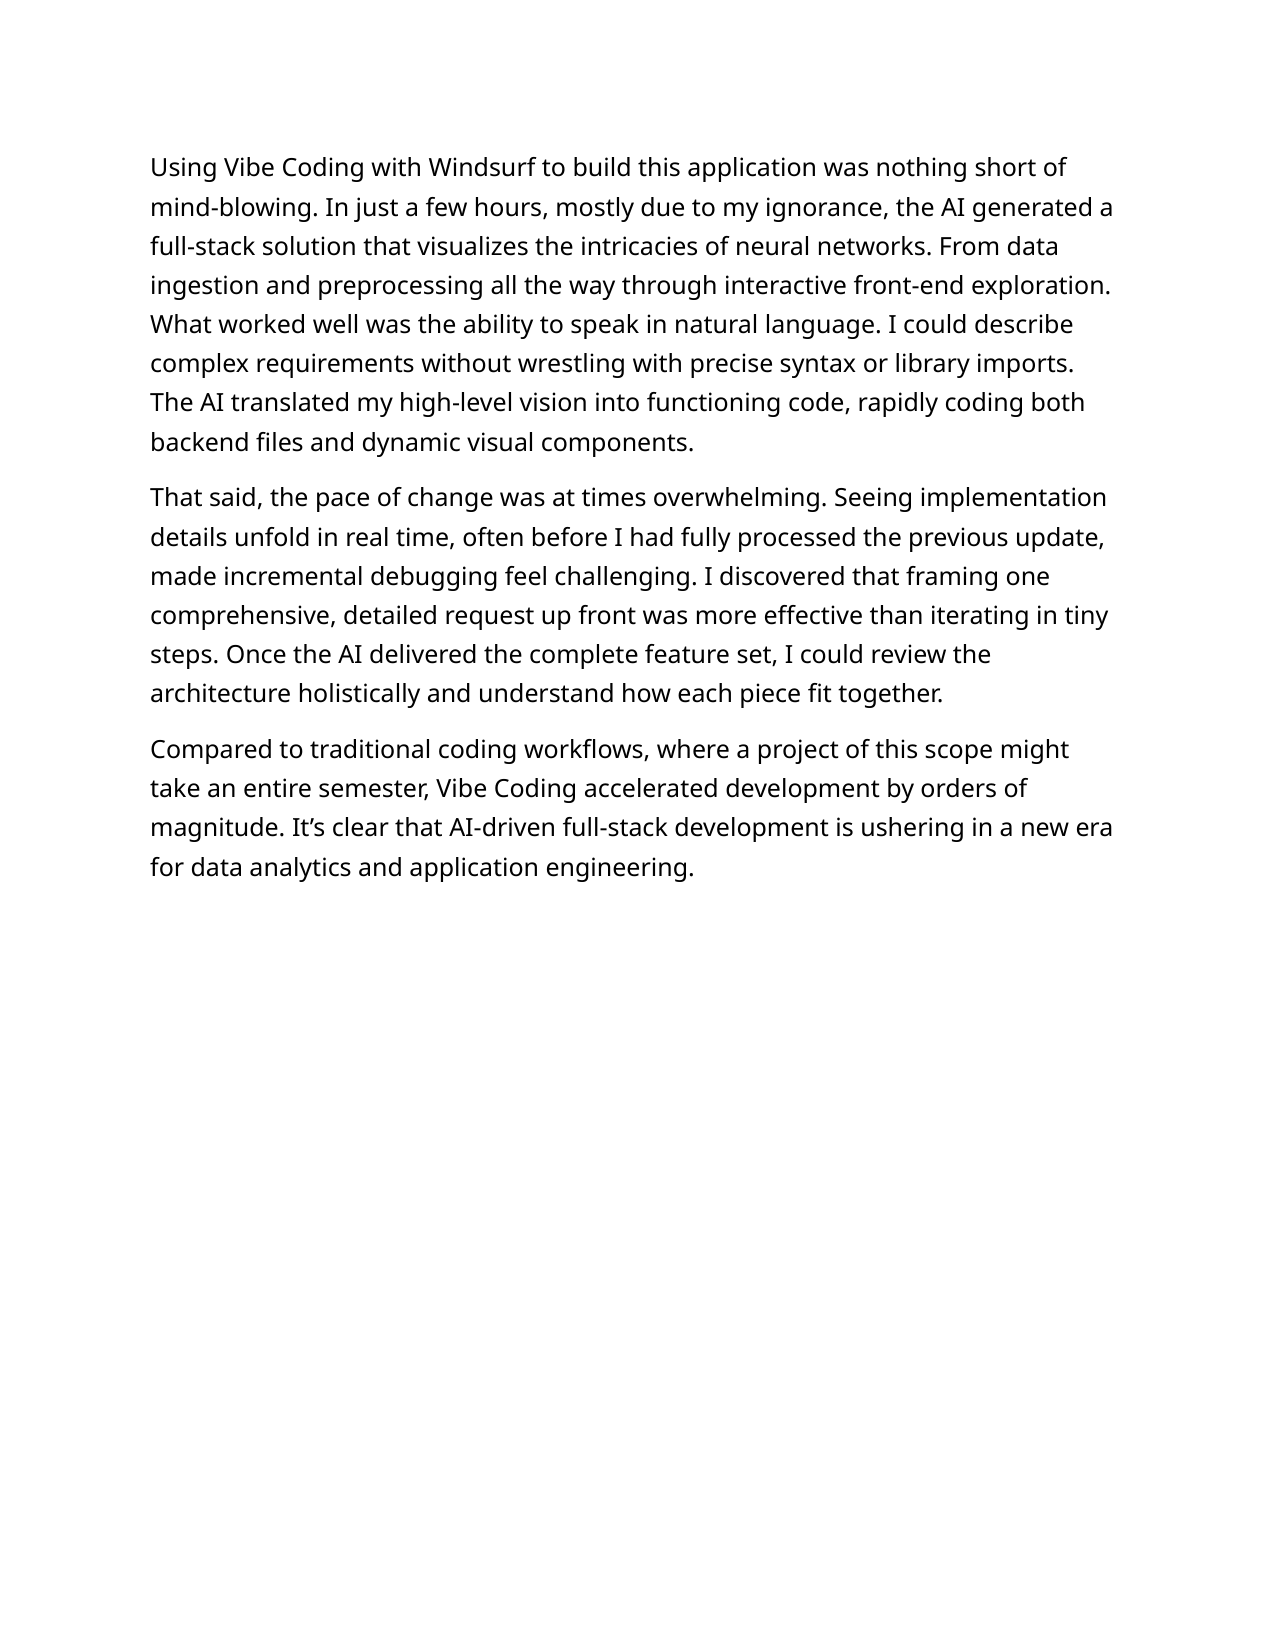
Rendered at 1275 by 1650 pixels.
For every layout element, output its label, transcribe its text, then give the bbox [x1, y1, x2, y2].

text Using Vibe Coding with Windsurf to build this application was nothing short of mind-blowing. In just a few hours, mostly due to my ignorance, the AI generated a full-stack solution that visualizes the intricacies of neural networks. From data ingestion and preprocessing all the way through interactive front-end exploration. What worked well was the ability to speak in natural language. I could describe complex requirements without wrestling with precise syntax or library imports. The AI translated my high-level vision into functioning code, rapidly coding both backend files and dynamic visual components. [150, 150, 1125, 458]
text That said, the pace of change was at times overwhelming. Seeing implementation details unfold in real time, often before I had fully processed the previous update, made incremental debugging feel challenging. I discovered that framing one comprehensive, detailed request up front was more effective than iterating in tiny steps. Once the AI delivered the complete feature set, I could review the architecture holistically and understand how each piece fit together. [150, 480, 1125, 710]
text Compared to traditional coding workflows, where a project of this scope might take an entire semester, Vibe Coding accelerated development by orders of magnitude. It’s clear that AI-driven full-stack development is ushering in a new era for data analytics and application engineering. [150, 732, 1125, 883]
